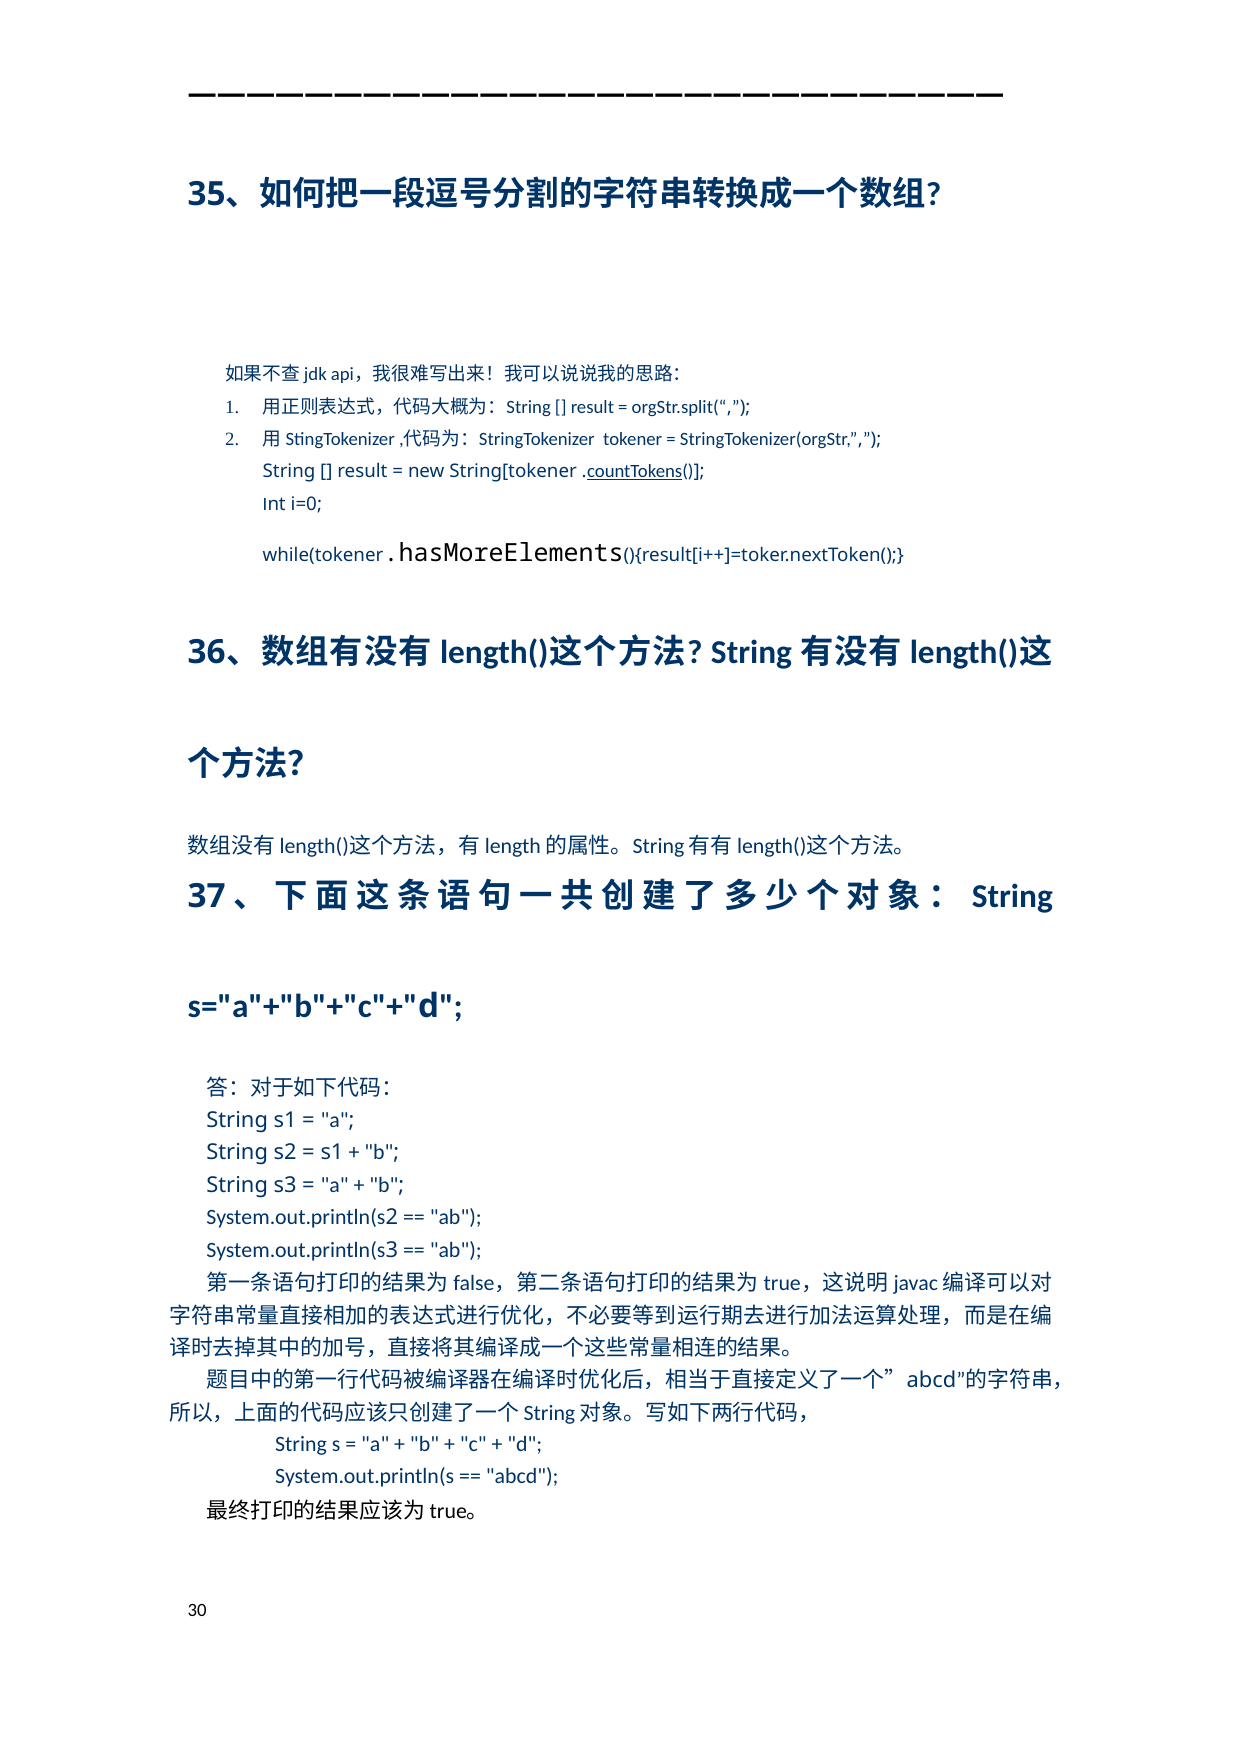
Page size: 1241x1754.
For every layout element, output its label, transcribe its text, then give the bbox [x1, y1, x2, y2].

list 用 StingTokenizer ,代码为：StringTokenizer tokener = StringTokenizer(orgStr,”,”); [225, 421, 1053, 454]
text String s = "a" + "b" + "c" + "d"; [169, 1427, 1053, 1460]
text String s1 = "a"; [169, 1102, 1053, 1135]
text 最终打印的结果应该为true。 [169, 1492, 1053, 1525]
text String s3 = "a" + "b"; [169, 1167, 1053, 1200]
text while(tokener.hasMoreElements(){result[i++]=toker.nextToken();} [262, 519, 1053, 584]
text String [] result = new String[tokener .countTokens()]; [256, 454, 1053, 486]
text 如果不查jdk api，我很难写出来！我可以说说我的思路： [187, 356, 1053, 389]
text 答：对于如下代码： [169, 1070, 1053, 1102]
text 数组没有length()这个方法，有length的属性。String有有length()这个方法。 [187, 828, 1053, 860]
subtitle 37、下面这条语句一共创建了多少个对象：String s="a"+"b"+"c"+"d"; [187, 860, 1053, 1037]
text System.out.println(s3 == "ab"); [169, 1232, 1053, 1265]
text System.out.println(s == "abcd"); [169, 1460, 1053, 1492]
text Int i=0; [256, 486, 1053, 519]
text 题目中的第一行代码被编译器在编译时优化后，相当于直接定义了一个”abcd”的字符串，所以，上面的代码应该只创建了一个String对象。写如下两行代码， [169, 1362, 1053, 1427]
text 第一条语句打印的结果为false，第二条语句打印的结果为true，这说明javac编译可以对字符串常量直接相加的表达式进行优化，不必要等到运行期去进行加法运算处理，而是在编译时去掉其中的加号，直接将其编译成一个这些常量相连的结果。 [169, 1265, 1053, 1362]
subtitle 36、数组有没有length()这个方法? String有没有length()这个方法？ [187, 616, 1053, 793]
text System.out.println(s2 == "ab"); [169, 1200, 1053, 1232]
subtitle 35、如何把一段逗号分割的字符串转换成一个数组? [187, 159, 1053, 224]
text String s2 = s1 + "b"; [169, 1135, 1053, 1167]
list 用正则表达式，代码大概为：String [] result = orgStr.split(“,”); [225, 389, 1053, 421]
